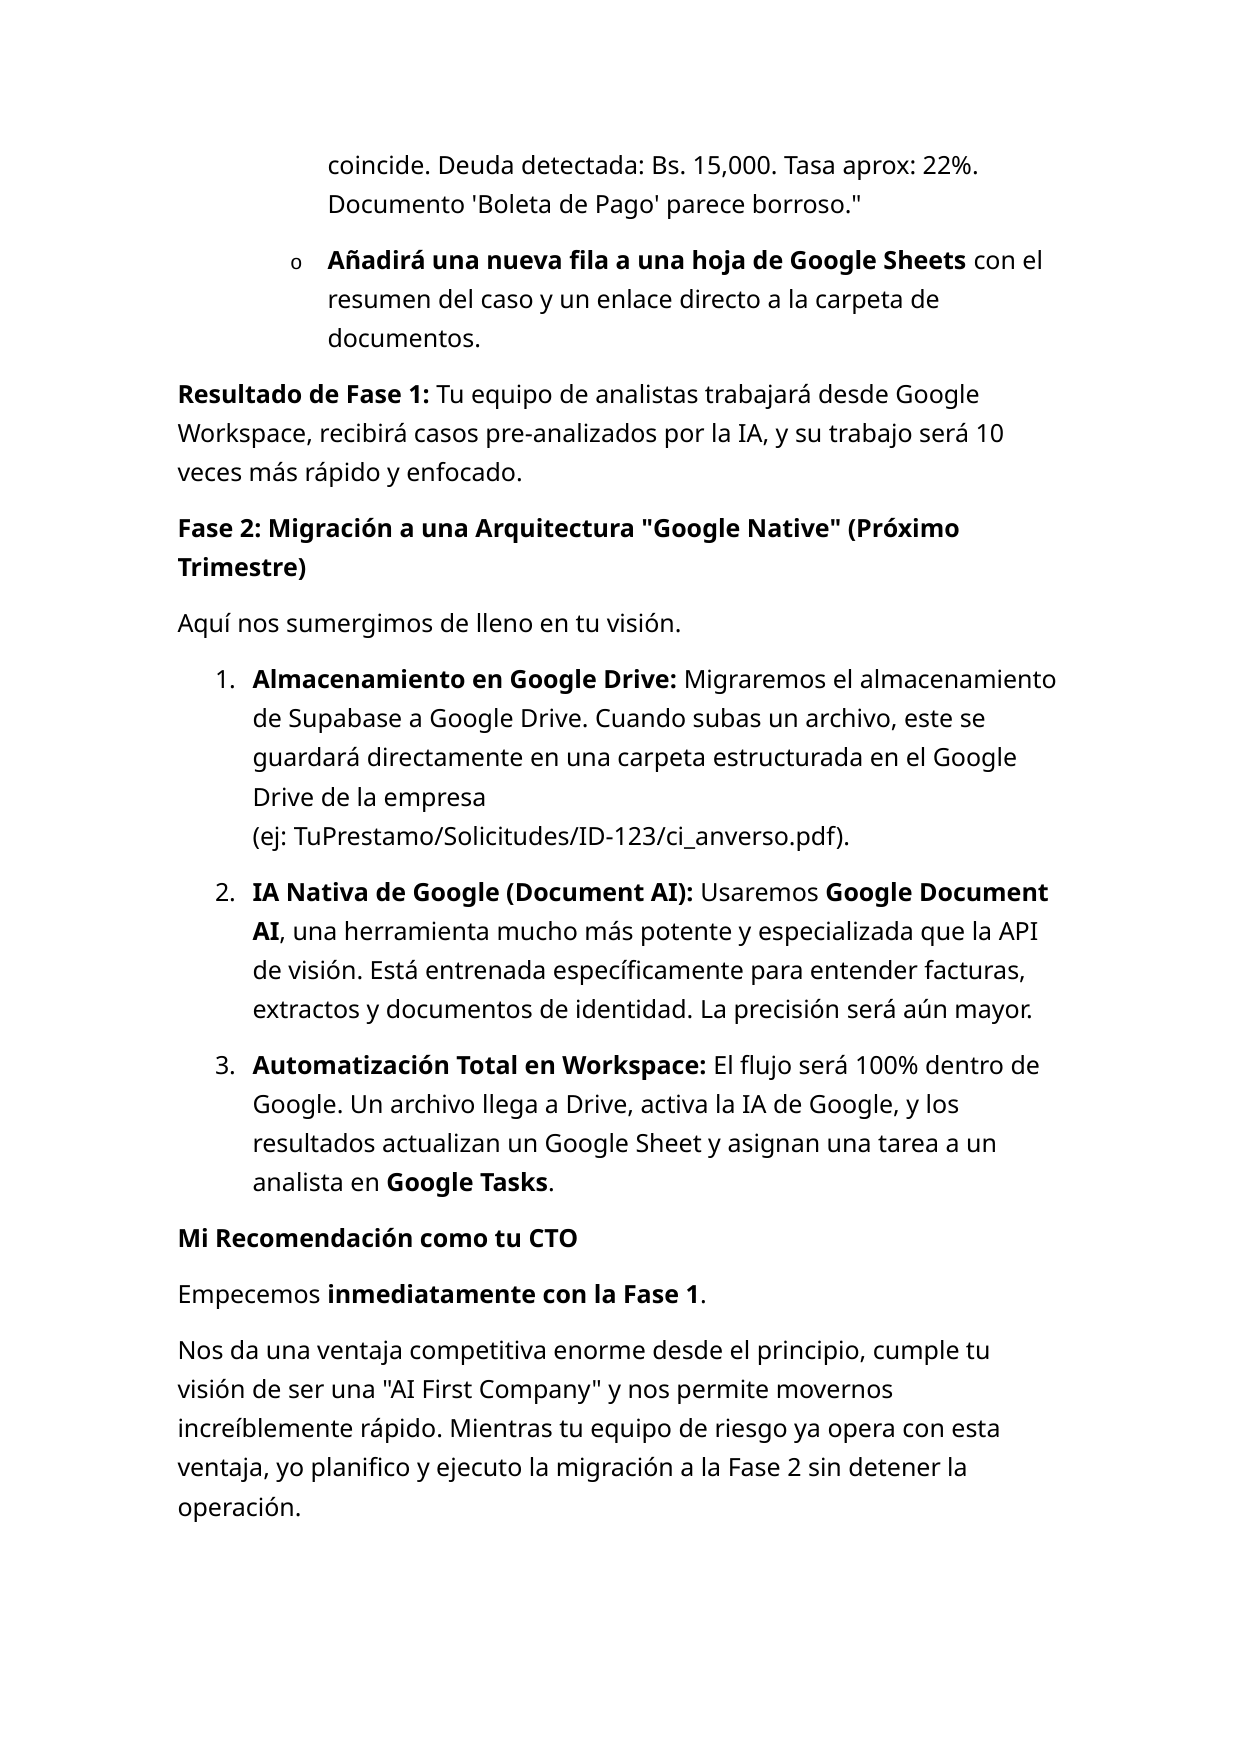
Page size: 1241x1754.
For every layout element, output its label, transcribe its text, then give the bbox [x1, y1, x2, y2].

text Fase 2: Migración a una Arquitectura "Google Native" (Próximo Trimestre) [177, 511, 1063, 584]
text Resultado de Fase 1: Tu equipo de analistas trabajará desde Google Workspace, recibirá casos pre-analizados por la IA, y su trabajo será 10 veces más rápido y enfocado. [177, 377, 1063, 489]
text Empecemos inmediatamente con la Fase 1. [177, 1277, 1063, 1311]
list Almacenamiento en Google Drive: Migraremos el almacenamiento de Supabase a Google Drive. Cuando subas un archivo, este se guardará directamente en una carpeta estructurada en el Google Drive de la empresa (ej: TuPrestamo/Solicitudes/ID-123/ci_anverso.pdf). [215, 662, 1063, 852]
text Mi Recomendación como tu CTO [177, 1221, 1063, 1255]
text Nos da una ventaja competitiva enorme desde el principio, cumple tu visión de ser una "AI First Company" y nos permite movernos increíblemente rápido. Mientras tu equipo de riesgo ya opera con esta ventaja, yo planifico y ejecuto la migración a la Fase 2 sin detener la operación. [177, 1333, 1063, 1523]
text Aquí nos sumergimos de lleno en tu visión. [177, 606, 1063, 640]
list IA Nativa de Google (Document AI): Usaremos Google Document AI, una herramienta mucho más potente y especializada que la API de visión. Está entrenada específicamente para entender facturas, extractos y documentos de identidad. La precisión será aún mayor. [215, 874, 1063, 1026]
list Automatización Total en Workspace: El flujo será 100% dentro de Google. Un archivo llega a Drive, activa la IA de Google, y los resultados actualizan un Google Sheet y asignan una tarea a un analista en Google Tasks. [215, 1048, 1063, 1199]
list Añadirá una nueva fila a una hoja de Google Sheets con el resumen del caso y un enlace directo a la carpeta de documentos. [290, 243, 1063, 355]
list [290, 148, 1063, 221]
